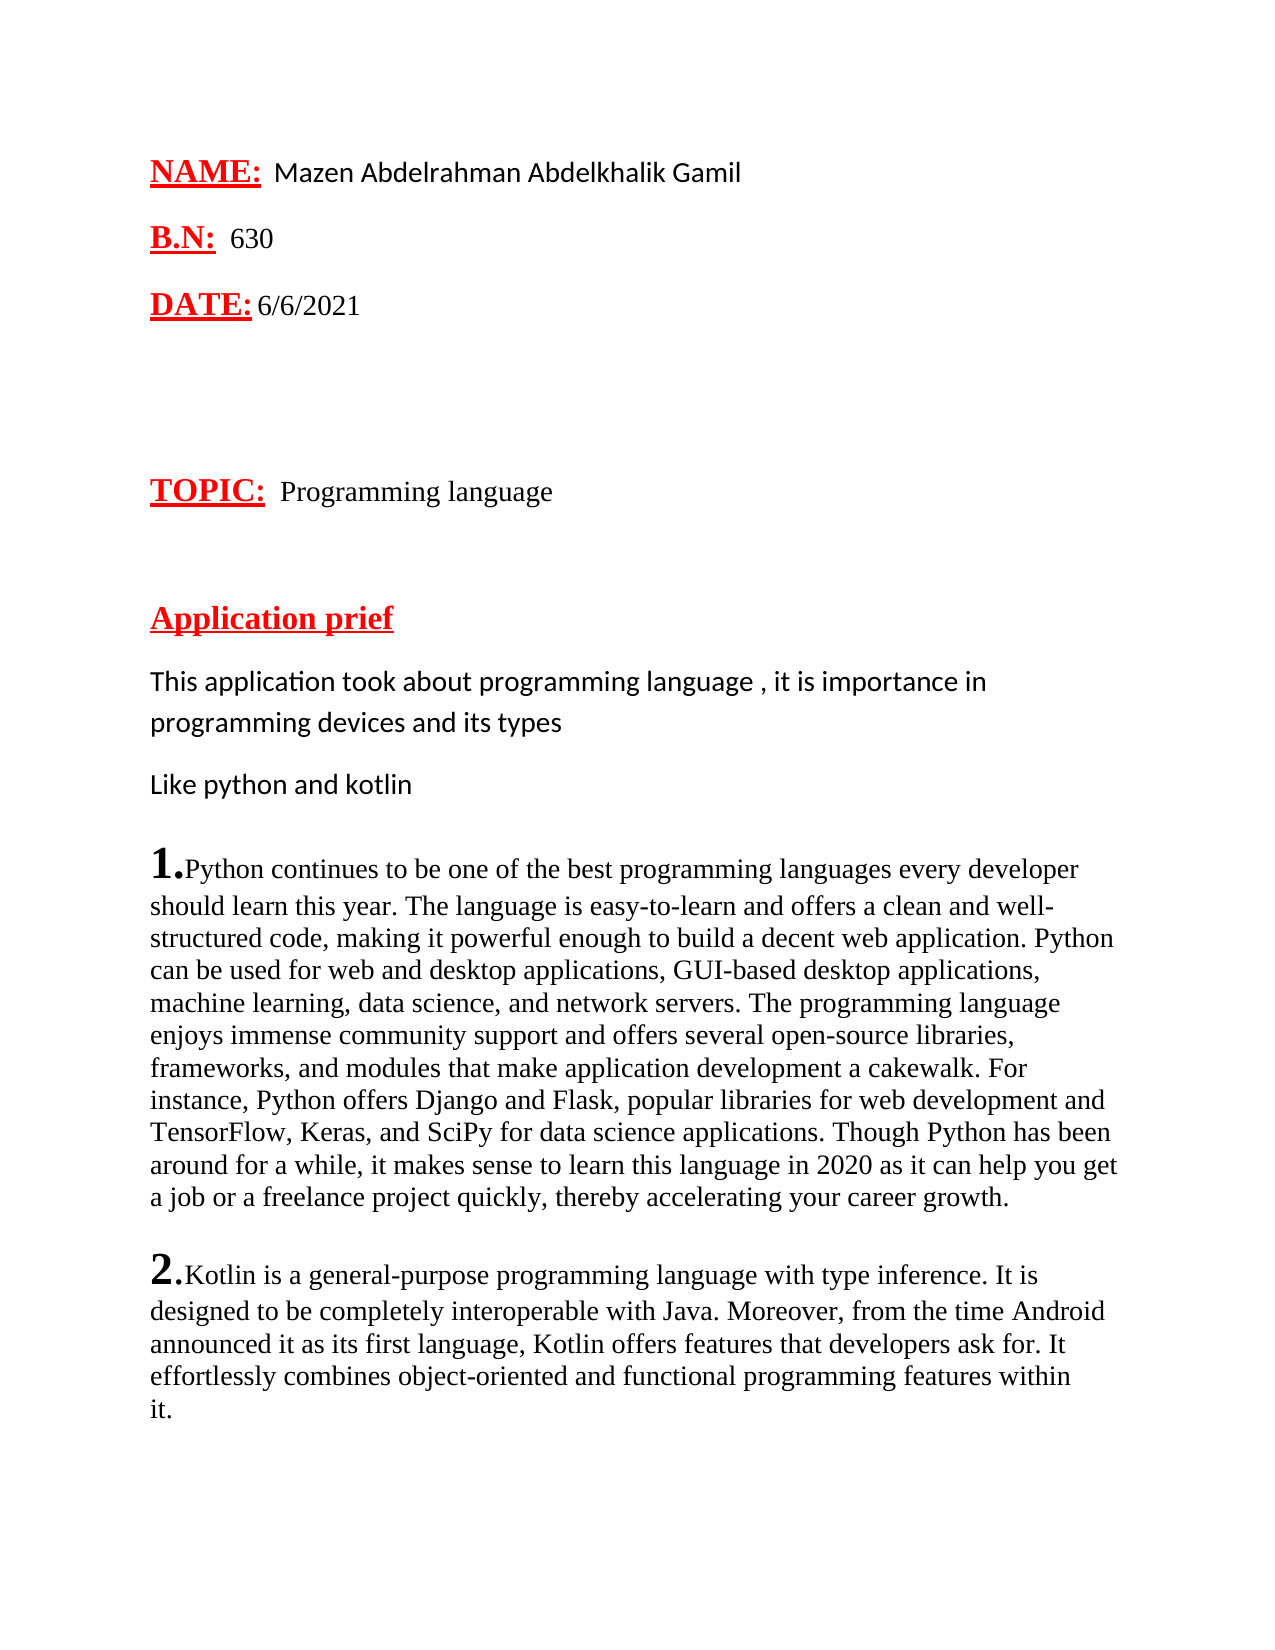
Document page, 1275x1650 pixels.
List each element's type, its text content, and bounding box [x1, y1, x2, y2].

text Like python and kotlin [150, 766, 1125, 801]
text 1.Python continues to be one of the best programming languages every developer should learn this year. The language is easy-to-learn and offers a clean and well-structured code, making it powerful enough to build a decent web application. Python can be used for web and desktop applications, GUI-based desktop applications, machine learning, data science, and network servers. The programming language enjoys immense community support and offers several open-source libraries, frameworks, and modules that make application development a cakewalk. For instance, Python offers Django and Flask, popular libraries for web development and TensorFlow, Keras, and SciPy for data science applications. Though Python has been around for a while, it makes sense to learn this language in 2020 as it can help you get a job or a freelance project quickly, thereby accelerating your career growth. [150, 836, 1125, 1213]
text TOPIC: Programming language [150, 469, 1125, 509]
text This application took about programming language , it is importance in programming devices and its types [150, 663, 1125, 740]
text 2.Kotlin is a general-purpose programming language with type inference. It is designed to be completely interoperable with Java. Moreover, from the time Android announced it as its first language, Kotlin offers features that developers ask for. It effortlessly combines object-oriented and functional programming features within it. The effortless interoperation between Java and Kotlin makes Android development faster and enjoyable. Since Kotlin addresses the major issues surfaced in Java, several Java apps are rewritten in Kotlin. For instance, brands like Coursera and Pinterest have already moved to Kotlin due to strong tooling support. As most businesses move to Kotlin, Google is bound to promote this language more than Java. Hence, Kotlin has a strong future in the Android app development ecosystem. Kotlin is an easy-to-learn, open-source, and swift language for Android app development that removes any adoption-related barriers. You can use it for Android development, web development, desktop development, and server-side development. Therefore, it’s a must-learn language for programmers and Android app developers in 2020. [150, 1242, 1125, 1424]
text B.N: 630 [150, 218, 1125, 256]
text DATE: 6/6/2021 [150, 282, 1125, 323]
text Application prief [150, 598, 1125, 637]
text NAME: Mazen Abdelrahman Abdelkhalik Gamil [150, 150, 1125, 191]
